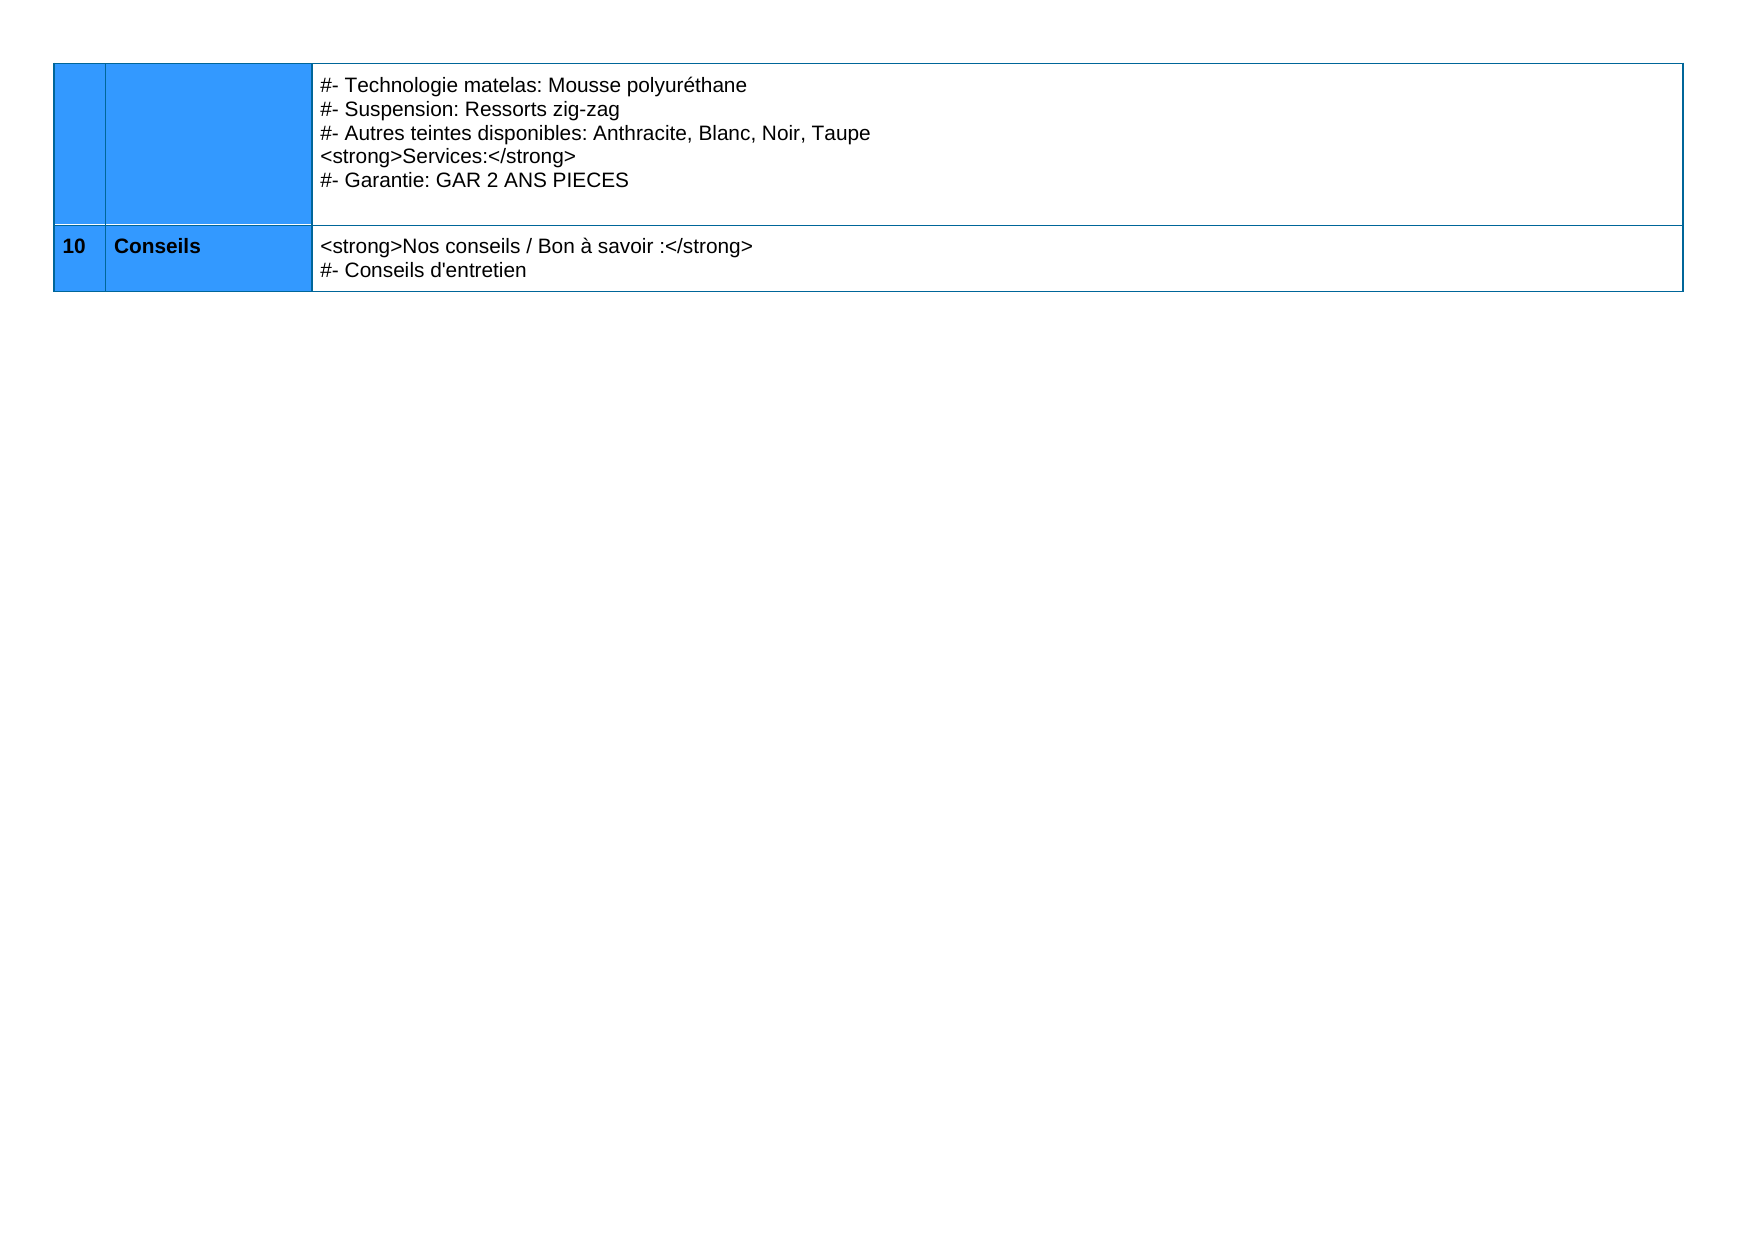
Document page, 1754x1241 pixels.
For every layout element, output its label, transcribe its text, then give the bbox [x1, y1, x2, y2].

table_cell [106, 64, 311, 224]
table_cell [313, 64, 1682, 224]
table_cell 9 [55, 64, 105, 224]
table_cell <strong>Nos conseils / Bon à savoir :</strong> #- Conseils d'entretien [313, 226, 1682, 291]
table_cell 10 [55, 226, 105, 291]
table_cell Conseils [106, 226, 311, 291]
